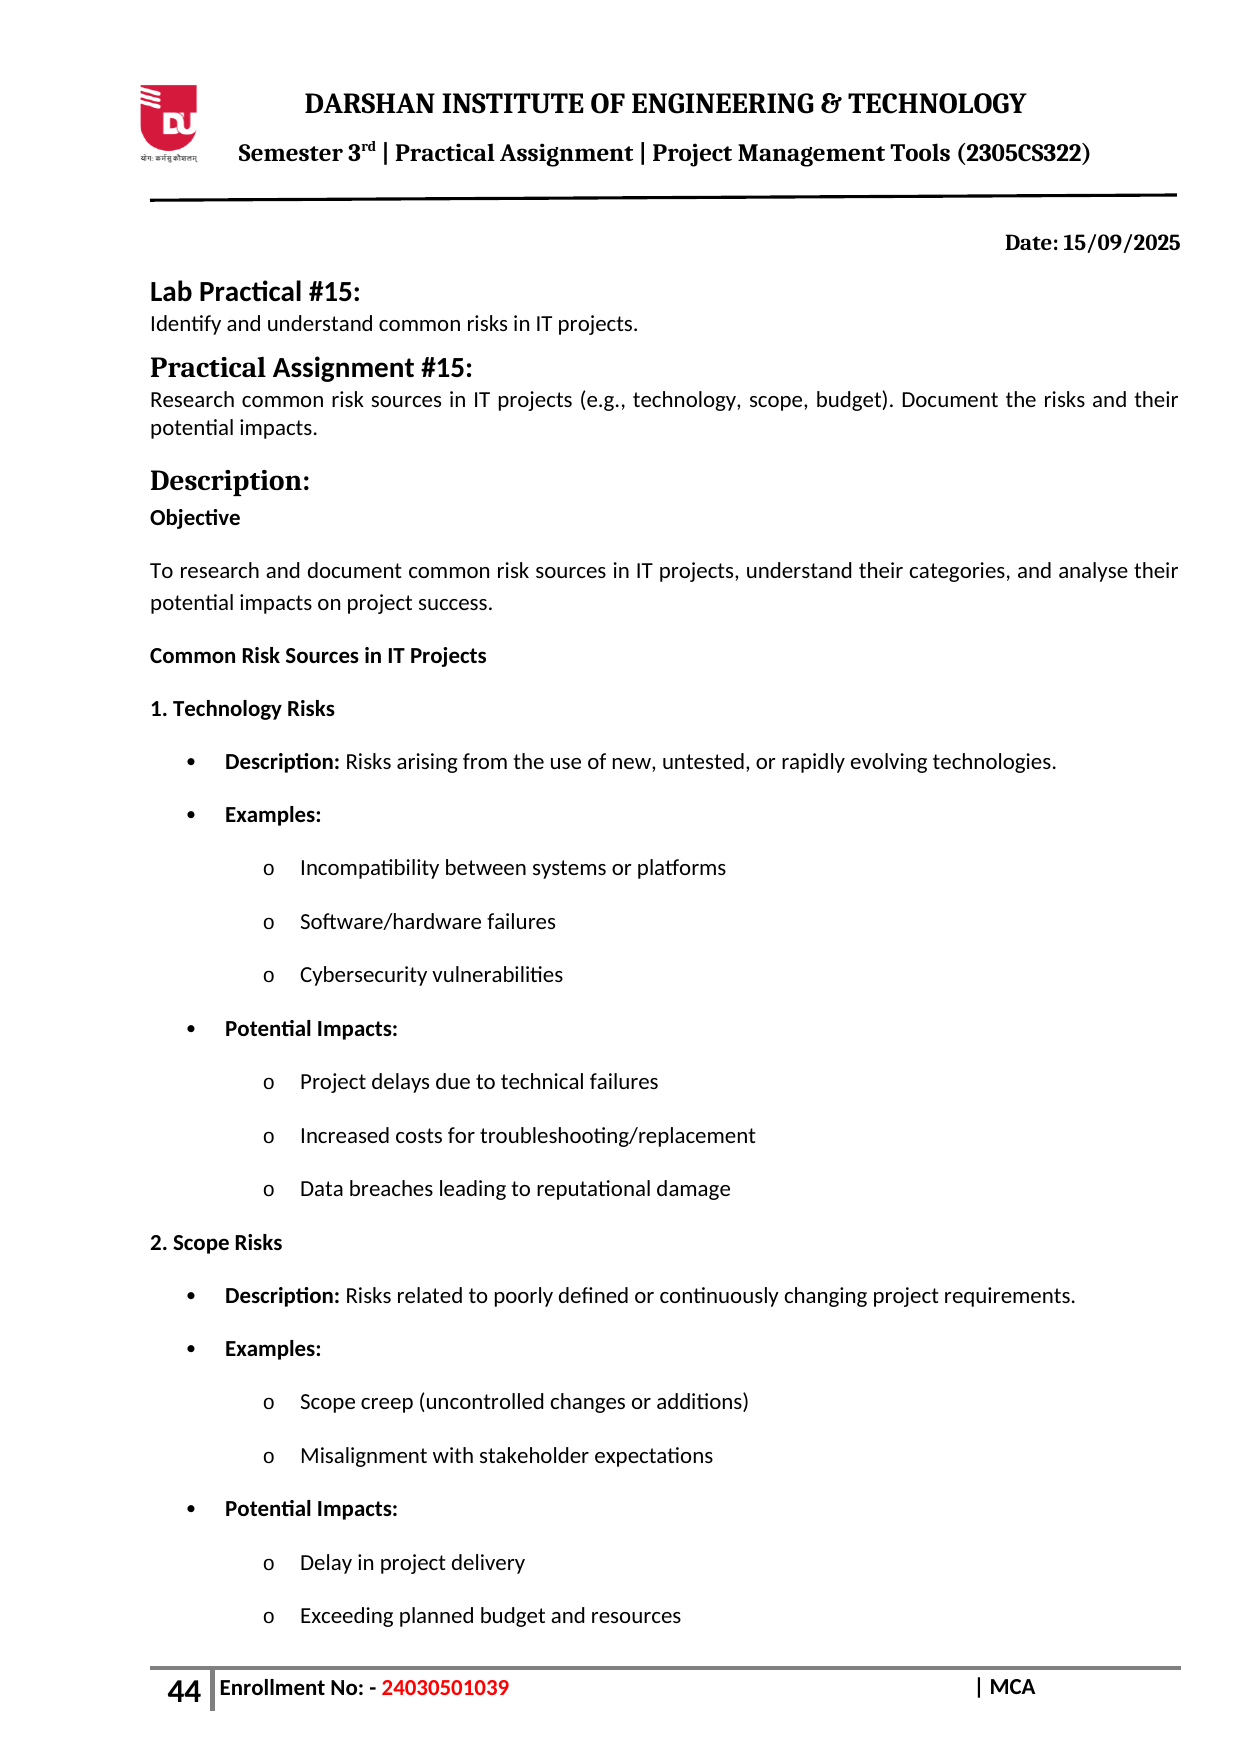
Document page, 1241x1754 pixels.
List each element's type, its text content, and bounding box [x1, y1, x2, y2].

list Software/hardware failures [262, 907, 1181, 936]
list Potential Impacts: [187, 1494, 1181, 1523]
list Scope creep (uncontrolled changes or additions) [262, 1387, 1181, 1416]
list Increased costs for troubleshooting/replacement [262, 1121, 1181, 1149]
list Misalignment with stakeholder expectations [262, 1441, 1181, 1469]
list Incompatibility between systems or platforms [262, 853, 1181, 882]
list Delay in project delivery [262, 1548, 1181, 1576]
text 2. Scope Risks [150, 1228, 1181, 1256]
list Examples: [187, 800, 1181, 828]
list Examples: [187, 1334, 1181, 1362]
list Potential Impacts: [187, 1014, 1181, 1042]
list Description: Risks arising from the use of new, untested, or rapidly evolving technologies. [187, 747, 1181, 775]
list Description: Risks related to poorly defined or continuously changing project requirements. [187, 1281, 1181, 1309]
text Research common risk sources in IT projects (e.g., technology, scope, budget). Document the risks and their potential impacts. [150, 385, 1181, 441]
list Project delays due to technical failures [262, 1067, 1181, 1096]
text Lab Practical #15: [150, 273, 1189, 309]
text To research and document common risk sources in IT projects, understand their categories, and analyse their potential impacts on project success. [150, 556, 1181, 616]
text 1. Technology Risks [150, 694, 1181, 722]
text Practical Assignment #15: [150, 349, 1189, 385]
list Data breaches leading to reputational damage [262, 1174, 1181, 1203]
text Objective [150, 503, 1181, 531]
list Cybersecurity vulnerabilities [262, 961, 1181, 989]
list Exceeding planned budget and resources [262, 1601, 1181, 1630]
picture [119, 61, 212, 187]
text Common Risk Sources in IT Projects [150, 641, 1181, 669]
subtitle Description: [150, 462, 1181, 498]
text Identify and understand common risks in IT projects. [150, 309, 1181, 337]
